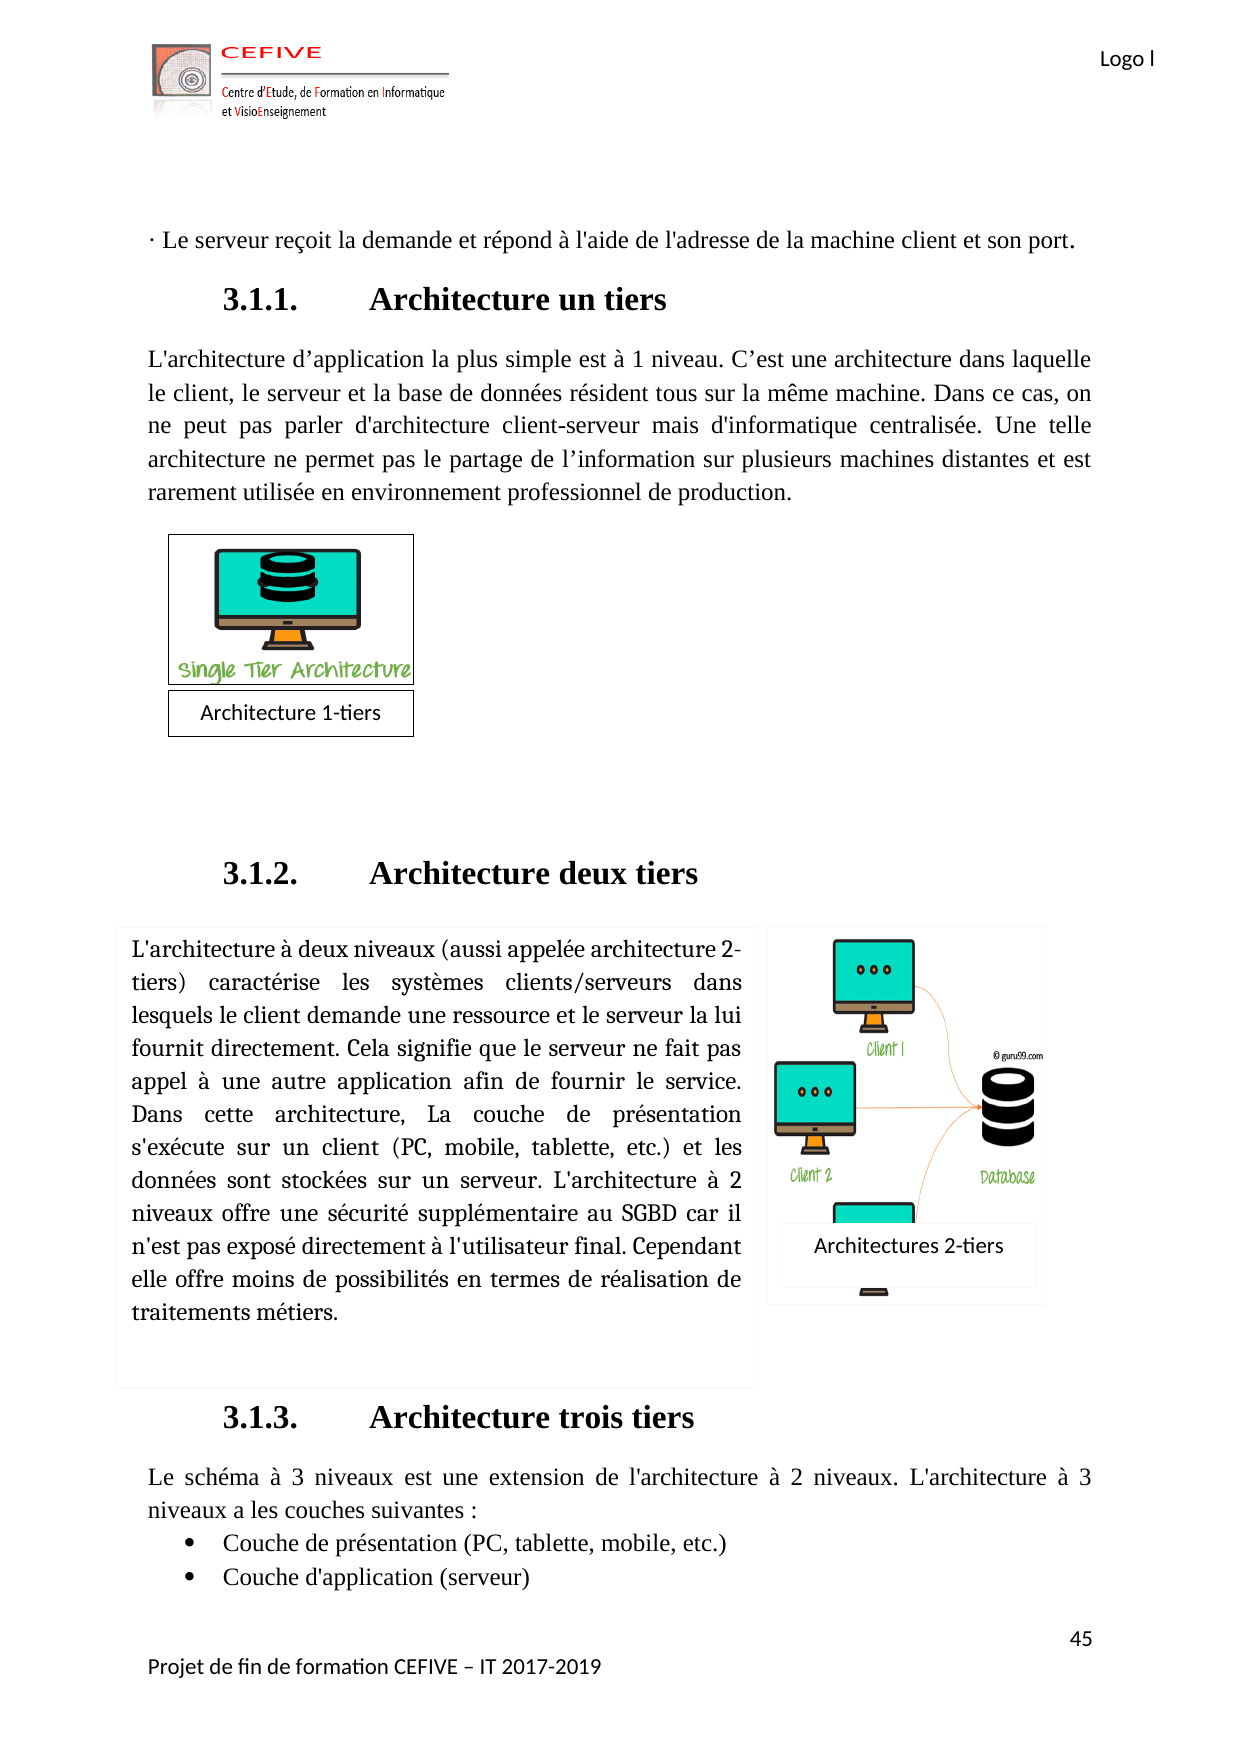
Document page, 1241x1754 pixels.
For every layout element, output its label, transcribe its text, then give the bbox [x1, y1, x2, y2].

text Architecture deux tiers [223, 854, 1093, 892]
list Couche de présentation (PC, tablette, mobile, etc.) [185, 1528, 1093, 1557]
list Couche d'application (serveur) [185, 1562, 1093, 1590]
text Architecture un tiers [223, 280, 1093, 318]
text · Le serveur reçoit la demande et répond à l'aide de l'adresse de la machine client et son port. [148, 222, 1093, 254]
text Architecture trois tiers [223, 1398, 1093, 1436]
picture [768, 927, 1046, 1304]
text L'architecture d’application la plus simple est à 1 niveau. C’est une architecture dans laquelle le client, le serveur et la base de données résident tous sur la même machine. Dans ce cas, on ne peut pas parler d'architecture client-serveur mais d'informatique centralisée. Une telle architecture ne permet pas le partage de l’information sur plusieurs machines distantes et est rarement utilisée en environnement professionnel de production. [148, 344, 1093, 505]
text Le schéma à 3 niveaux est une extension de l'architecture à 2 niveaux. L'architecture à 3 niveaux a les couches suivantes : [148, 1462, 1093, 1524]
picture [148, 35, 455, 123]
picture [169, 535, 413, 684]
